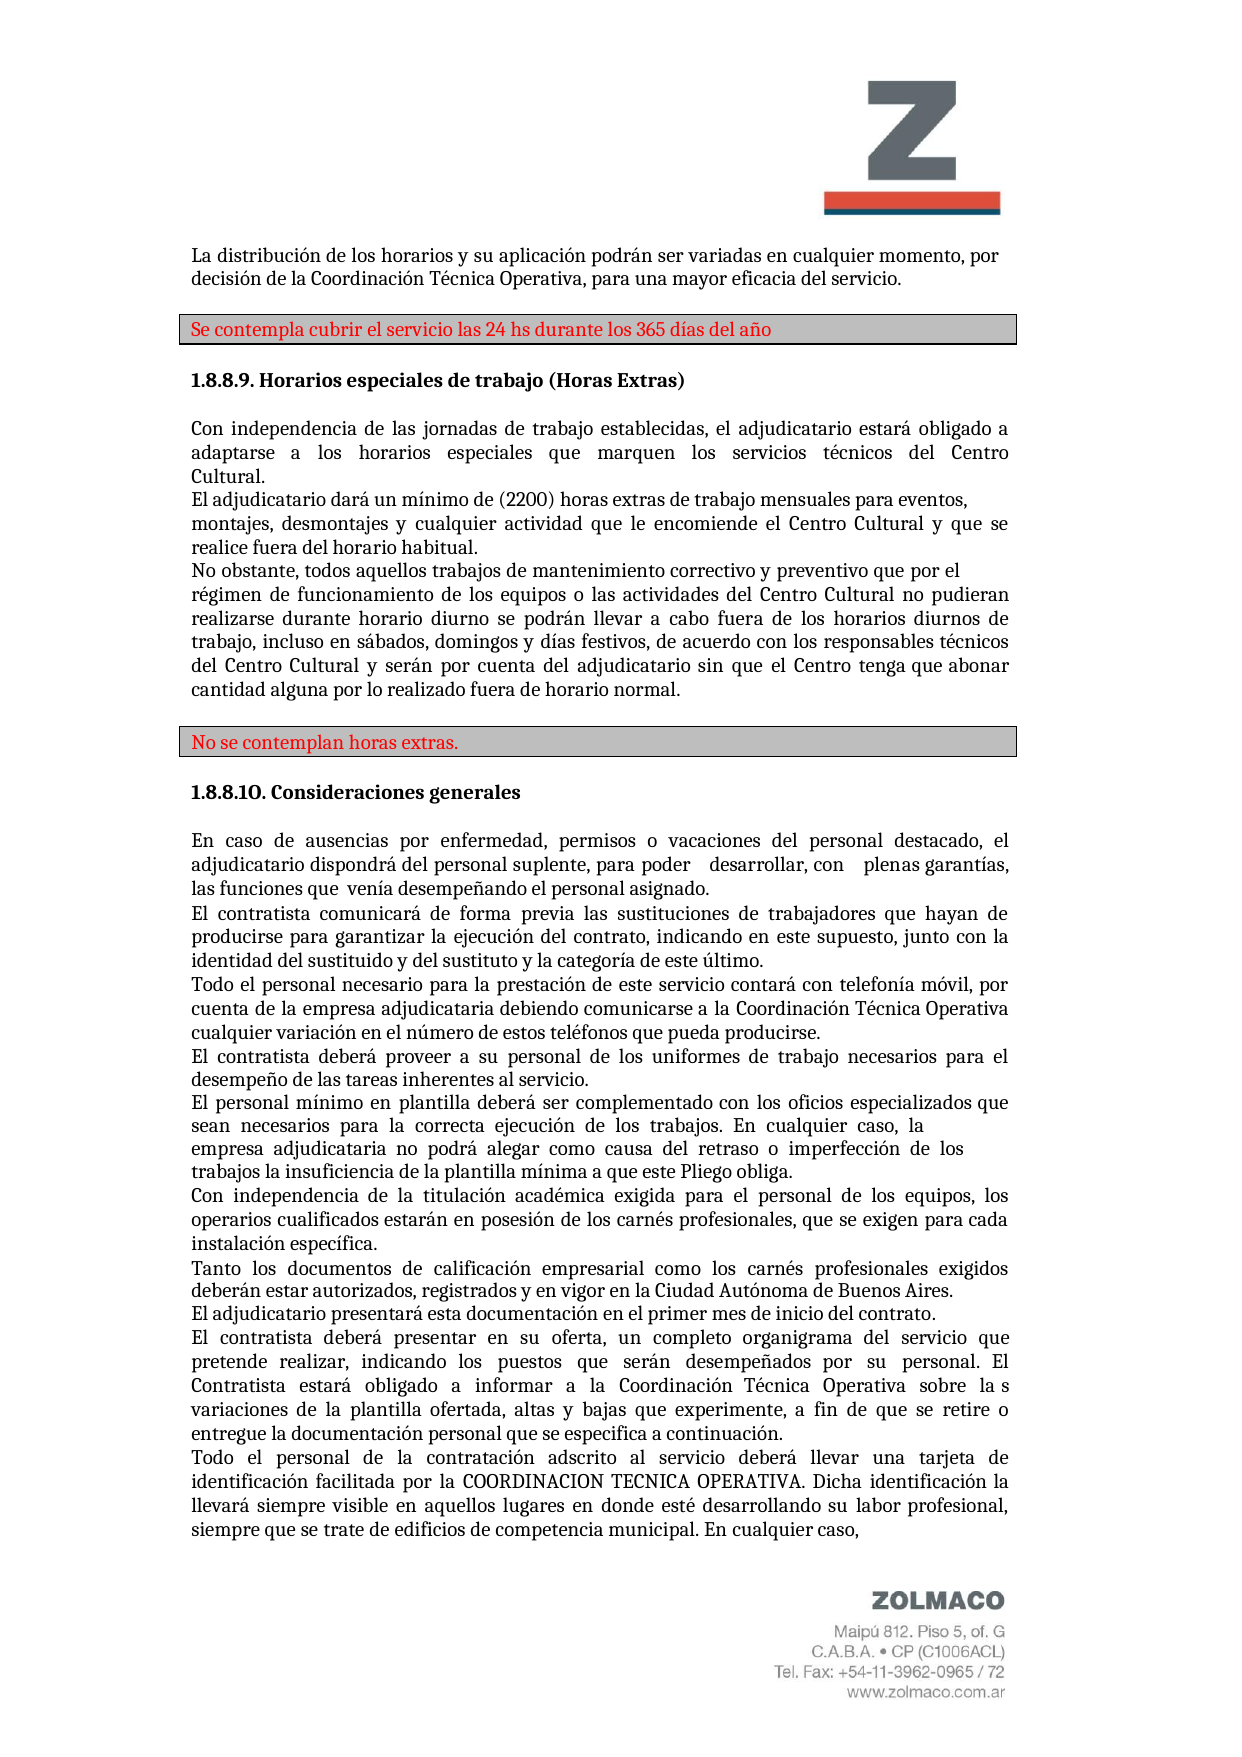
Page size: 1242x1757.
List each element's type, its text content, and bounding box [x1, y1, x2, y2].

text Con independencia de las jornadas de trabajo establecidas, el adjudicatario estará obligado a adaptarse a los horarios especiales que marquen los servicios técnicos del Centro Cultural. [191, 417, 1009, 488]
text empresa adjudicataria no podrá alegar como causa del retraso o imperfección de los [191, 1137, 1008, 1160]
text 1.8.8.1O. Consideraciones generales [191, 781, 539, 804]
picture [704, 1591, 1005, 1706]
text El adjudicatario presentará esta documentación en el primer mes de inicio del contrato. [191, 1302, 972, 1325]
text El personal mínimo en plantilla deberá ser complementado con los oficios especializados que sean necesarios para la correcta ejecución de los trabajos. En cualquier caso, la [191, 1091, 1009, 1137]
text Todo el personal de la contratación adscrito al servicio deberá llevar una tarjeta de identificación facilitada por la COORDINACION TECNICA OPERATIVA. Dicha identificación la llevará siempre visible en aquellos lugares en donde esté desarrollando su labor profesional, siempre que se trate de edificios de competencia municipal. En cualquier caso, [191, 1445, 1009, 1541]
text El contratista comunicará de forma previa las sustituciones de trabajadores que hayan de producirse para garantizar la ejecución del contrato, indicando en este supuesto, junto con la identidad del sustituido y del sustituto y la categoría de este último. [191, 901, 1008, 973]
text El contratista deberá presentar en su oferta, un completo organigrama del servicio que pretende realizar, indicando los puestos que serán desempeñados por su personal. El Contratista estará obligado a informar a la Coordinación Técnica Operativa sobre la s variaciones de la plantilla ofertada, altas y bajas que experimente, a fin de que se retire o entregue la documentación personal que se especifica a continuación. [191, 1325, 1010, 1445]
text La distribución de los horarios y su aplicación podrán ser variadas en cualquier momento, por decisión de la Coordinación Técnica Operativa, para una mayor eficacia del servicio. [191, 244, 1009, 290]
text Con independencia de la titulación académica exigida para el personal de los equipos, los operarios cualificados estarán en posesión de los carnés profesionales, que se exigen para cada instalación específica. [191, 1184, 1008, 1256]
text 1.8.8.9. Horarios especiales de trabajo (Horas Extras) [191, 368, 704, 392]
text Tanto los documentos de calificación empresarial como los carnés profesionales exigidos deberán estar autorizados, registrados y en vigor en la Ciudad Autónoma de Buenos Aires. [191, 1257, 1009, 1302]
text Todo el personal necesario para la prestación de este servicio contará con telefonía móvil, por cuenta de la empresa adjudicataria debiendo comunicarse a la Coordinación Técnica Operativa cualquier variación en el número de estos teléfonos que pueda producirse. [191, 973, 1008, 1045]
text montajes, desmontajes y cualquier actividad que le encomiende el Centro Cultural y que se realice fuera del horario habitual. [191, 511, 1008, 559]
text No se contemplan horas extras. [191, 729, 1067, 752]
text El adjudicatario dará un mínimo de (2200) horas extras de trabajo mensuales para eventos, [191, 488, 1008, 511]
text No obstante, todos aquellos trabajos de mantenimiento correctivo y preventivo que por el [191, 559, 1008, 582]
text Se contempla cubrir el servicio las 24 hs durante los 365 días del año [191, 317, 1067, 340]
text régimen de funcionamiento de los equipos o las actividades del Centro Cultural no pudieran realizarse durante horario diurno se podrán llevar a cabo fuera de los horarios diurnos de trabajo, incluso en sábados, domingos y días festivos, de acuerdo con los responsables técnicos del Centro Cultural y serán por cuenta del adjudicatario sin que el Centro tenga que abonar cantidad alguna por lo realizado fuera de horario normal. [191, 582, 1009, 702]
text En caso de ausencias por enfermedad, permisos o vacaciones del personal destacado, el adjudicatario dispondrá del personal suplente, para poder desarrollar, con plenas garantías, las funciones que venía desempeñando el personal asignado. [191, 829, 1010, 901]
text trabajos la insuficiencia de la plantilla mínima a que este Pliego obliga. [191, 1160, 818, 1184]
text El contratista deberá proveer a su personal de los uniformes de trabajo necesarios para el desempeño de las tareas inherentes al servicio. [191, 1046, 1008, 1091]
picture [818, 74, 1005, 222]
